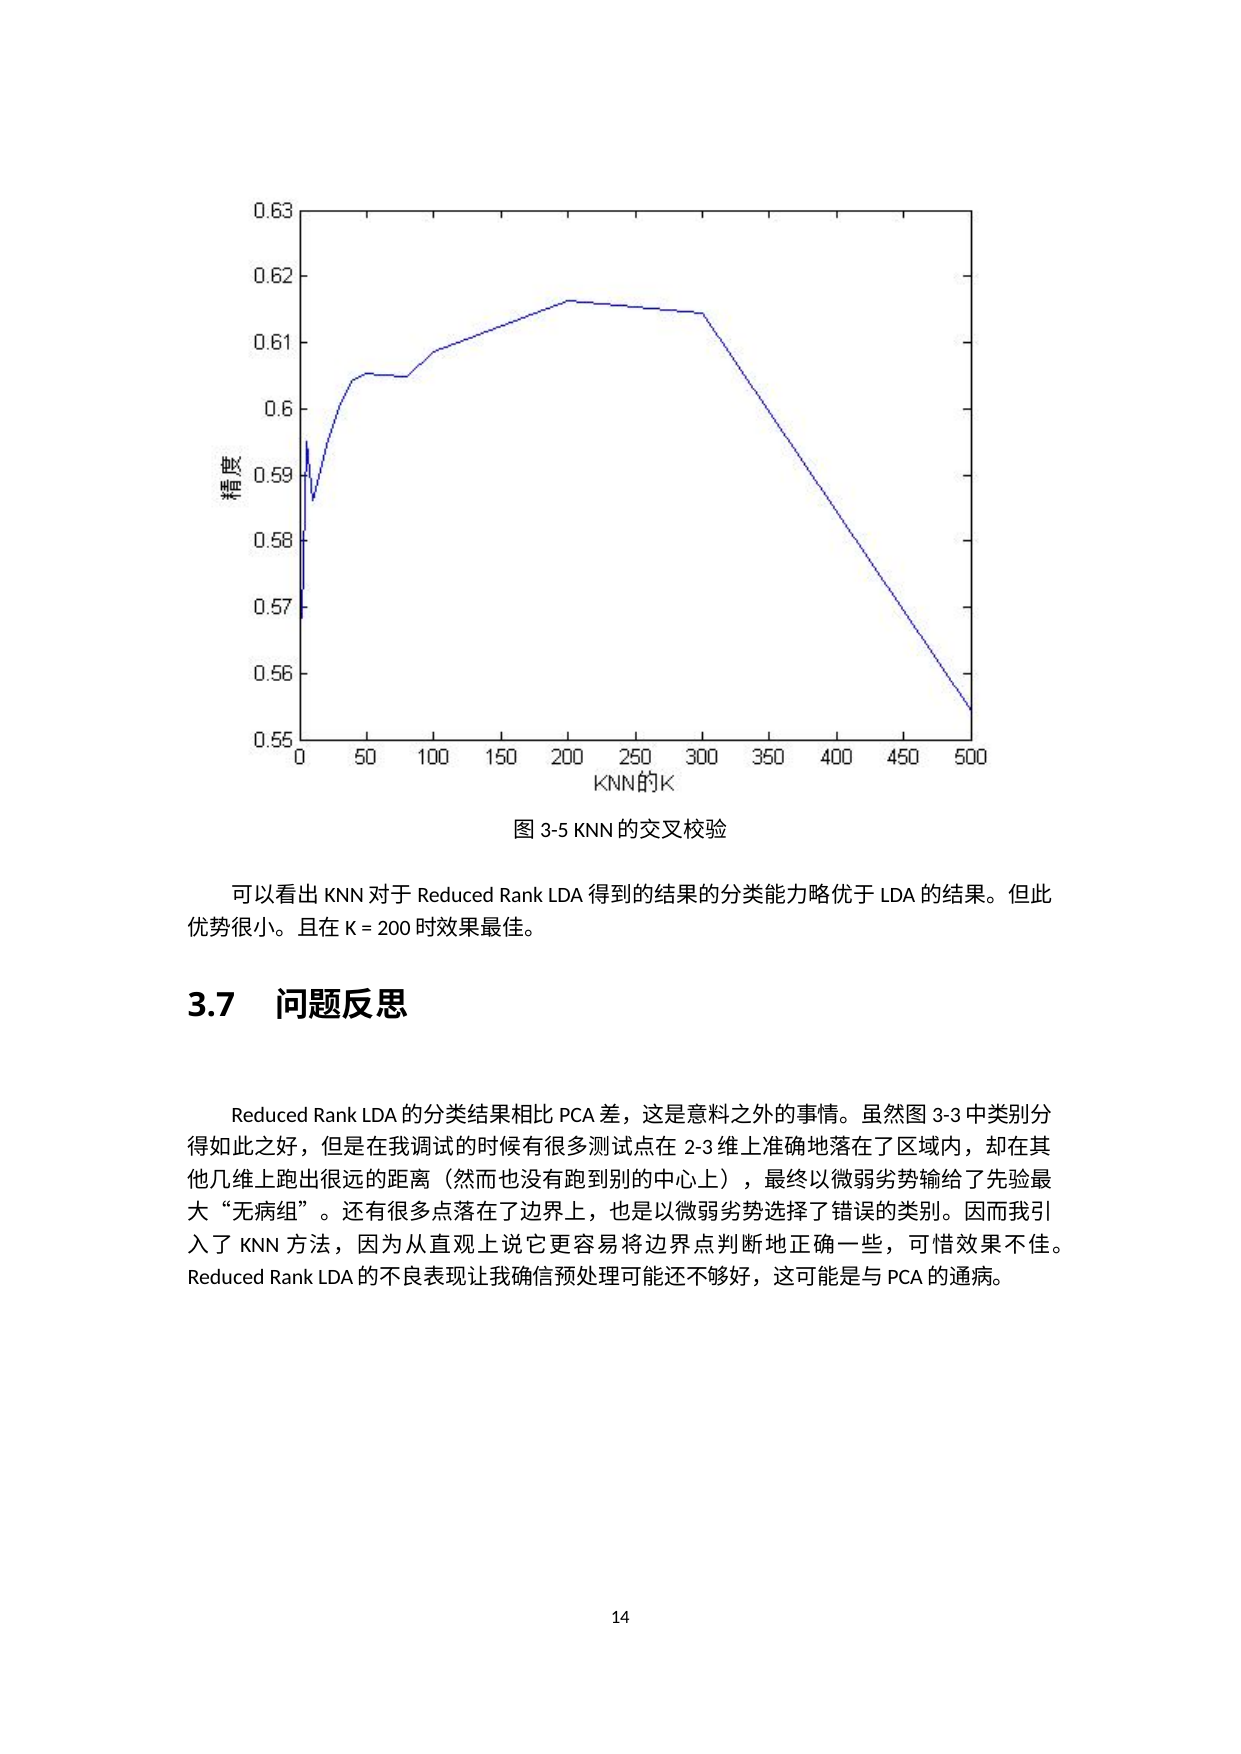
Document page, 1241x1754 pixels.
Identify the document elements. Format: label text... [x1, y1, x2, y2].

text Reduced Rank LDA的分类结果相比PCA差，这是意料之外的事情。虽然图3-3中类别分得如此之好，但是在我调试的时候有很多测试点在2-3维上准确地落在了区域内，却在其他几维上跑出很远的距离（然而也没有跑到别的中心上），最终以微弱劣势输给了先验最大“无病组”。还有很多点落在了边界上，也是以微弱劣势选择了错误的类别。因而我引入了KNN方法，因为从直观上说它更容易将边界点判断地正确一些，可惜效果不佳。Reduced Rank LDA的不良表现让我确信预处理可能还不够好，这可能是与PCA的通病。 [187, 1096, 1053, 1291]
text 可以看出KNN对于Reduced Rank LDA得到的结果的分类能力略优于LDA的结果。但此优势很小。且在K = 200时效果最佳。 [187, 877, 1053, 942]
text 图3-5 KNN的交叉校验 [187, 812, 1053, 844]
subtitle 3.7 问题反思 [187, 969, 1053, 1034]
picture [187, 162, 1053, 811]
